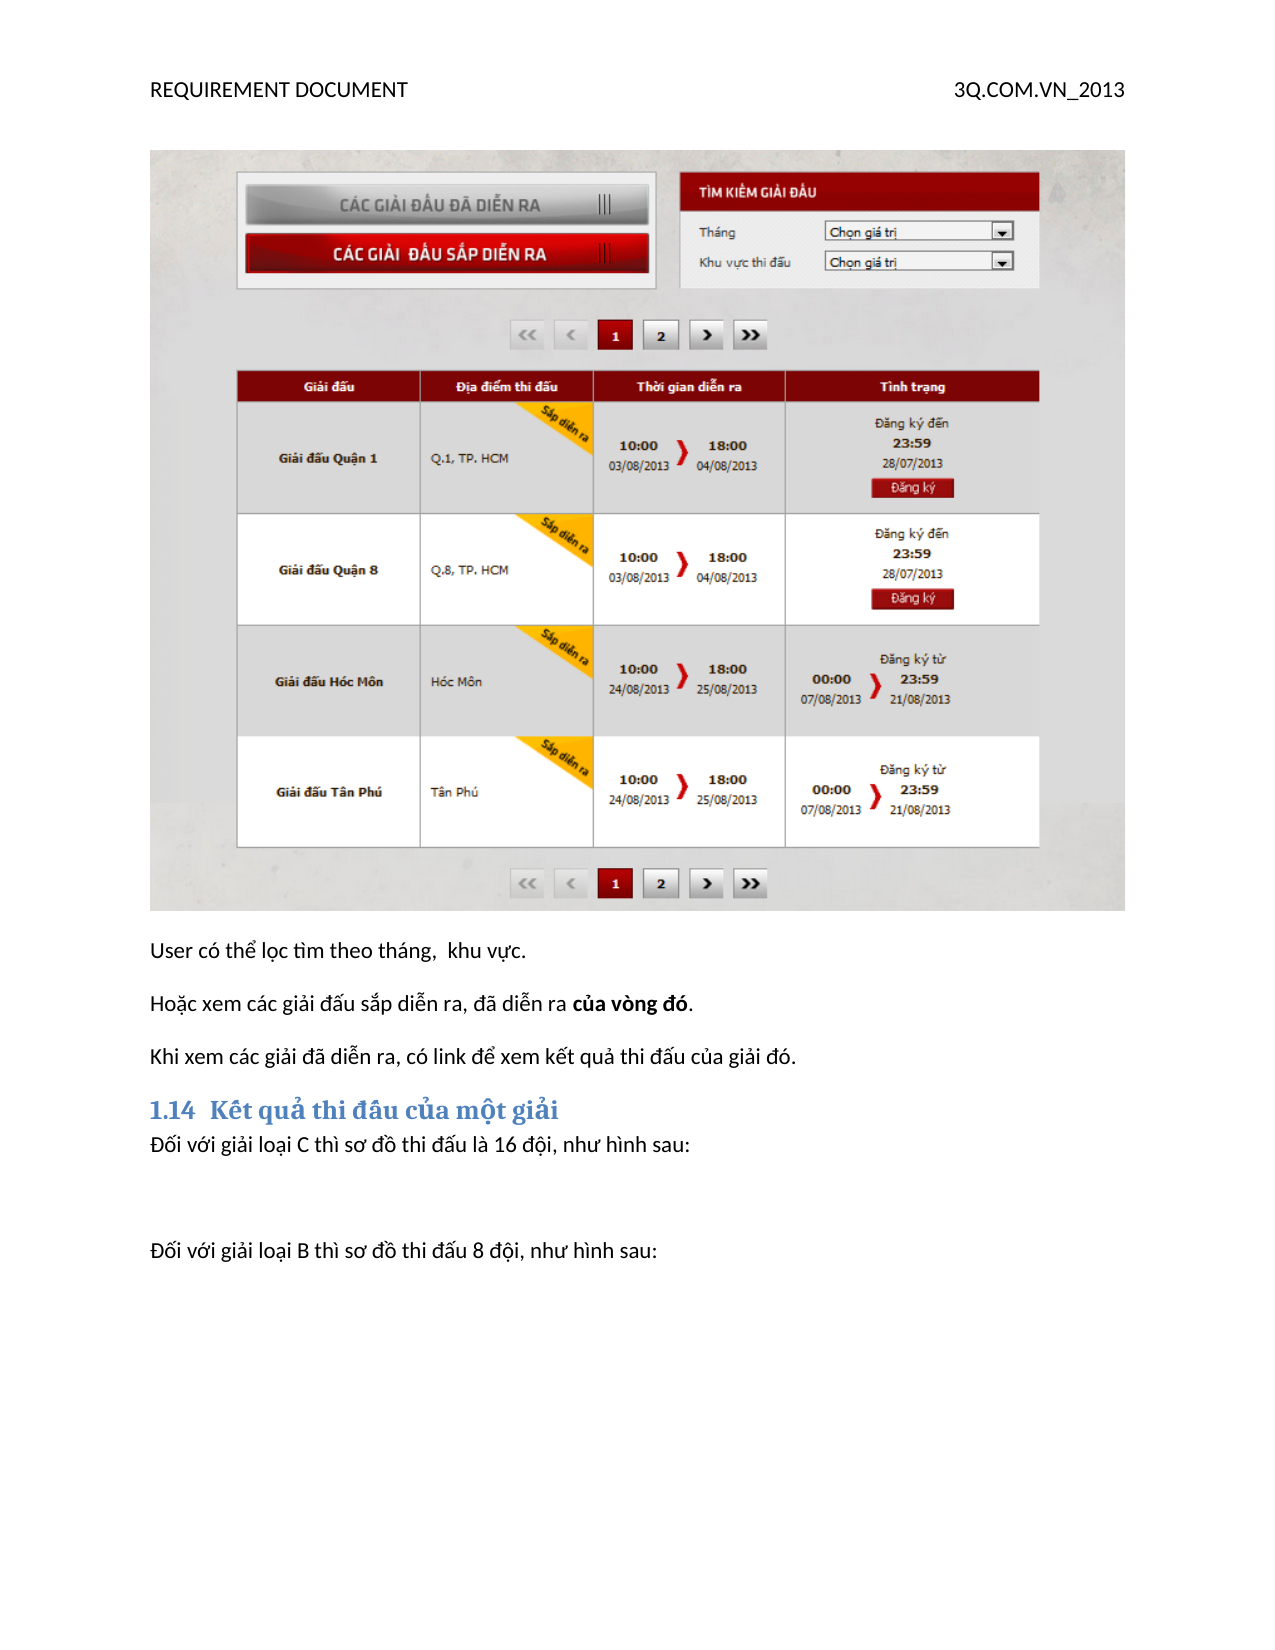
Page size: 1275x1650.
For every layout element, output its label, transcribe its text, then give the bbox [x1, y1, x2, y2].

text Đối với giải loại C thì sơ đồ thi đấu là 16 đội, như hình sau: [150, 1131, 1125, 1158]
text Hoặc xem các giải đấu sắp diễn ra, đã diễn ra của vòng đó. [150, 989, 1125, 1017]
picture [150, 150, 1125, 911]
text Khi xem các giải đã diễn ra, có link để xem kết quả thi đấu của giải đó. [150, 1042, 1125, 1070]
text User có thể lọc tìm theo tháng, khu vực. [150, 936, 1125, 964]
text Đối với giải loại B thì sơ đồ thi đấu 8 đội, như hình sau: [150, 1237, 1125, 1264]
subtitle Kết quả thi đấu của một giải [150, 1095, 1125, 1126]
